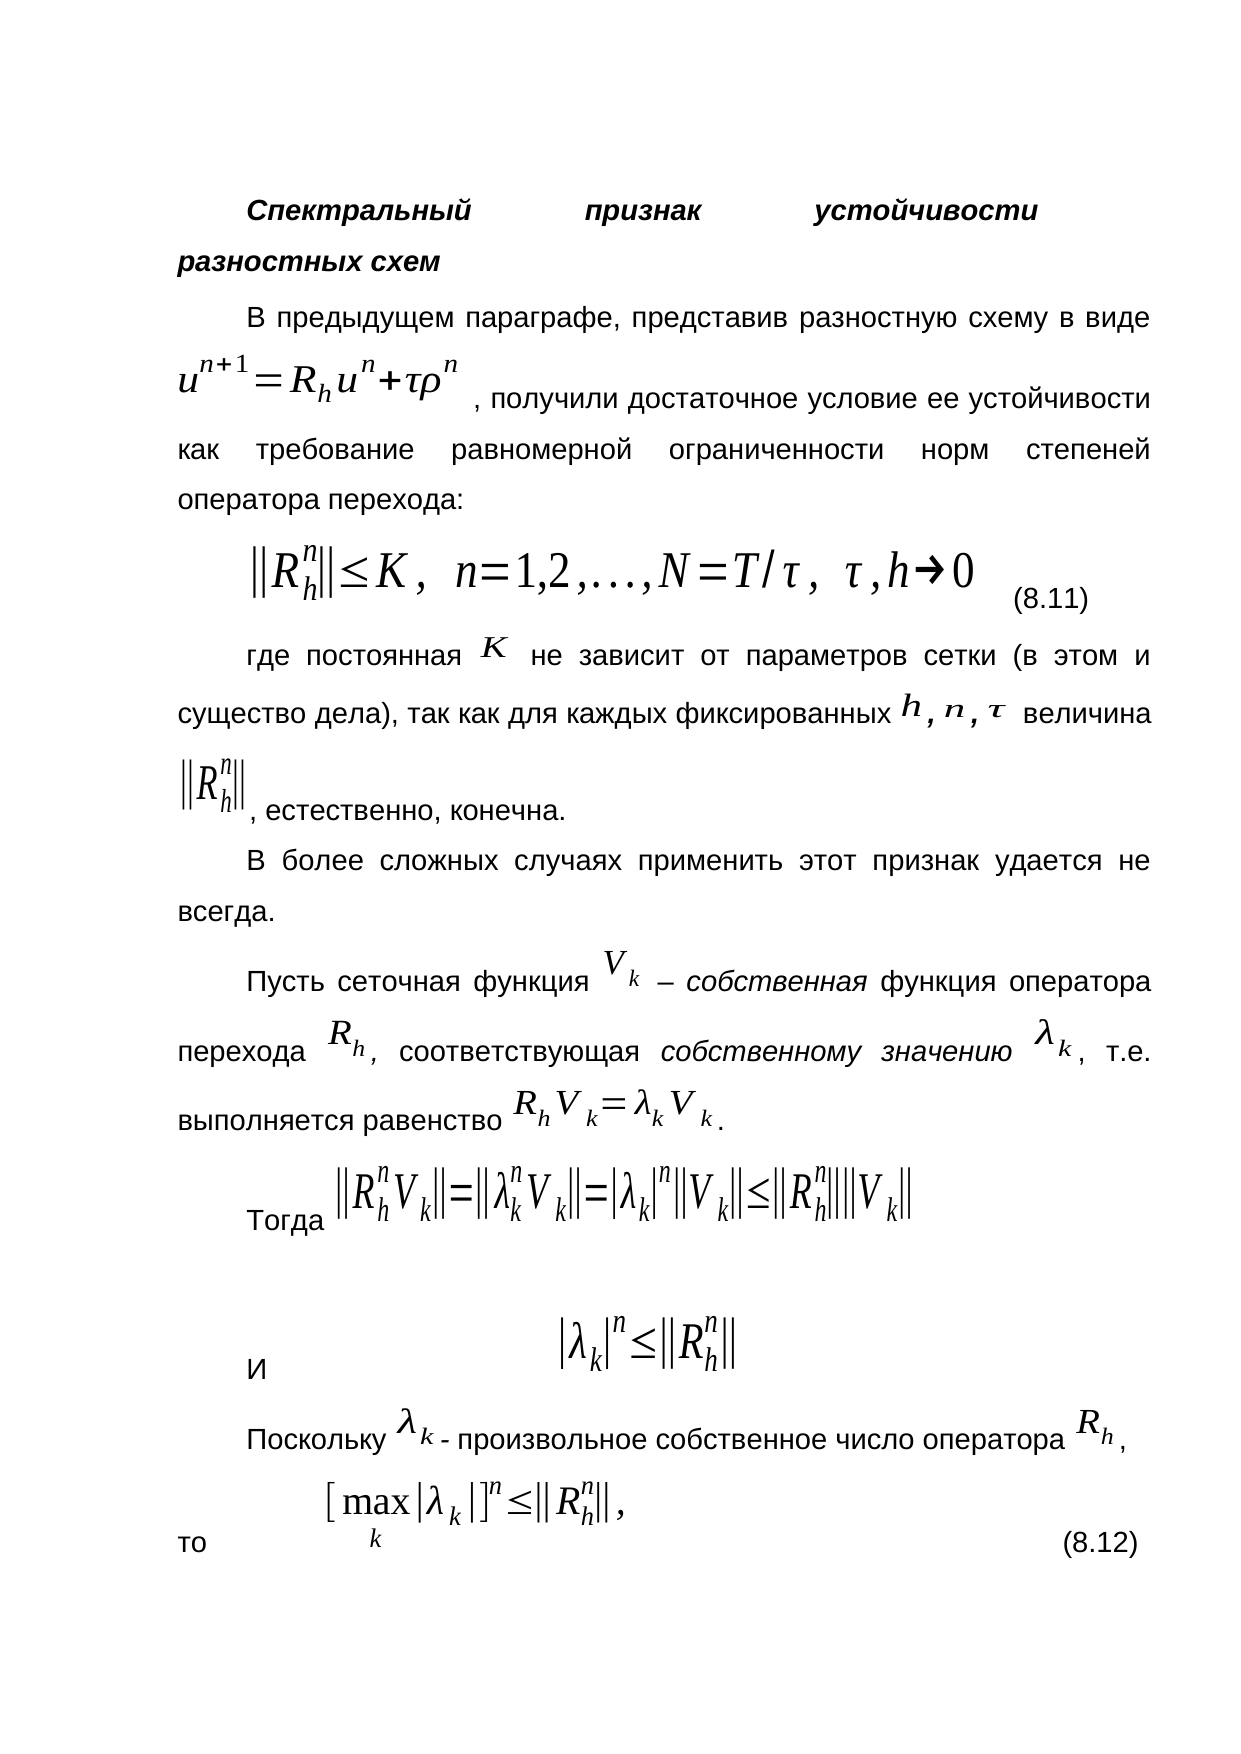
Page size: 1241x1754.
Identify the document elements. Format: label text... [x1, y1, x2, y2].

text Пусть сеточная функция – собственная функция оператора перехода , соответствующая собственному значению , т.е. выполняется равенство . [177, 944, 1152, 1137]
text Тогда [177, 1154, 1152, 1236]
text где постоянная не зависит от параметров сетки (в этом и существо дела), так как для каждых фиксированных , , величина , естественно, конечна. [177, 631, 1152, 827]
text то (8.12) [177, 1472, 1152, 1559]
text И [177, 1303, 1152, 1385]
text В более сложных случаях применить этот признак удается не всегда. [177, 843, 1152, 927]
text В предыдущем параграфе, представив разностную схему в виде , получили достаточное условие ее устойчивости как требование равномерной ограниченности норм степеней оператора перехода: [177, 300, 1152, 516]
text Поскольку - произвольное собственное число оператора , [177, 1402, 1152, 1455]
subtitle Спектральный признак устойчивости разностных схем [177, 193, 1152, 277]
text (8.11) [177, 532, 1152, 615]
